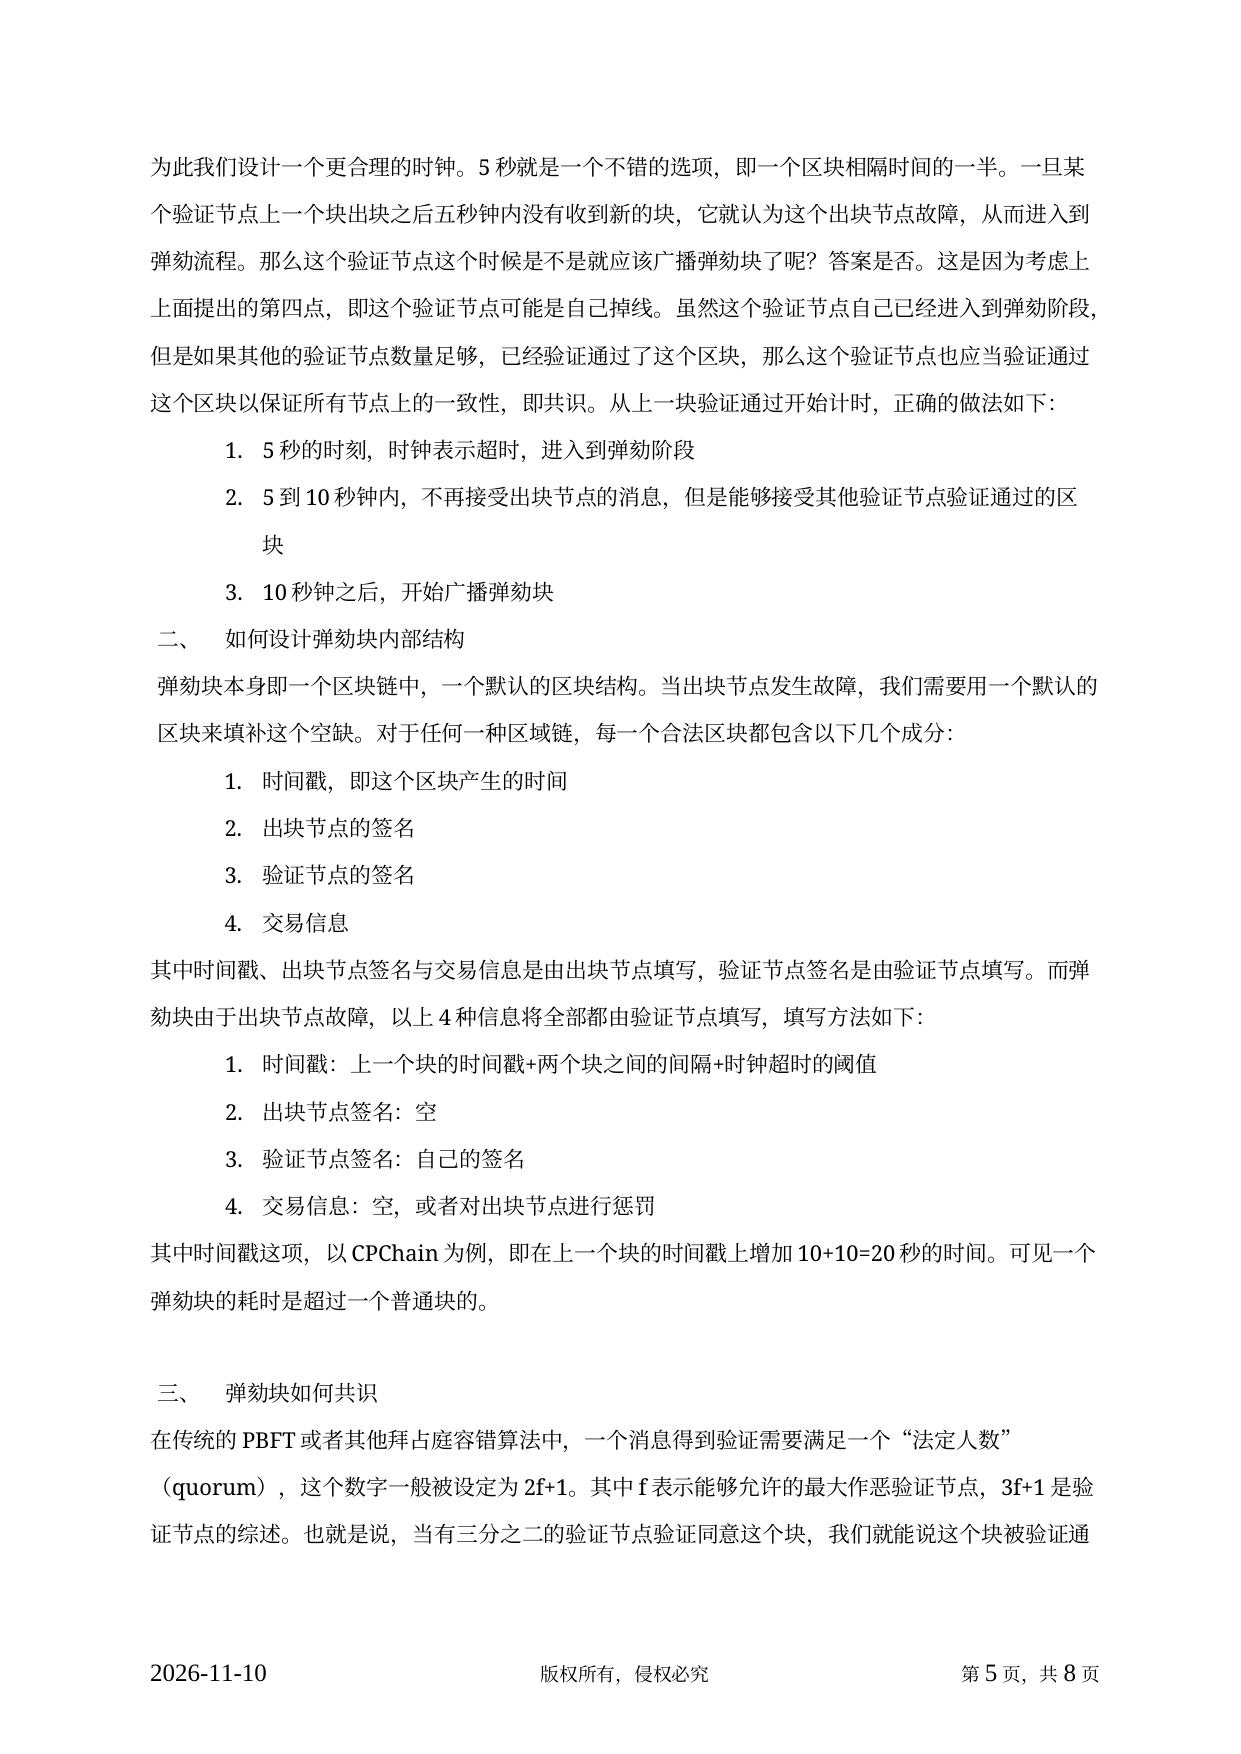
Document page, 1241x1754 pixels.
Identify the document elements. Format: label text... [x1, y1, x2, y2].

text 其中时间戳这项，以CPChain为例，即在上一个块的时间戳上增加10+10=20秒的时间。可见一个弹劾块的耗时是超过一个普通块的。 [150, 1237, 1099, 1315]
list 5秒的时刻，时钟表示超时，进入到弹劾阶段 [225, 433, 1099, 465]
list 5到10秒钟内，不再接受出块节点的消息，但是能够接受其他验证节点验证通过的区块 [225, 481, 1099, 559]
list 验证节点签名：自己的签名 [225, 1142, 1099, 1174]
list 10秒钟之后，开始广播弹劾块 [225, 575, 1099, 607]
list 弹劾块如何共识 [157, 1376, 1099, 1407]
list 验证节点的签名 [224, 858, 1099, 890]
text 弹劾块本身即一个区块链中，一个默认的区块结构。当出块节点发生故障，我们需要用一个默认的区块来填补这个空缺。对于任何一种区域链，每一个合法区块都包含以下几个成分： [157, 669, 1099, 748]
text 为此我们设计一个更合理的时钟。5秒就是一个不错的选项，即一个区块相隔时间的一半。一旦某个验证节点上一个块出块之后五秒钟内没有收到新的块，它就认为这个出块节点故障，从而进入到弹劾流程。那么这个验证节点这个时候是不是就应该广播弹劾块了呢？答案是否。这是因为考虑上上面提出的第四点，即这个验证节点可能是自己掉线。虽然这个验证节点自己已经进入到弹劾阶段，但是如果其他的验证节点数量足够，已经验证通过了这个区块，那么这个验证节点也应当验证通过这个区块以保证所有节点上的一致性，即共识。从上一块验证通过开始计时，正确的做法如下： [150, 150, 1099, 417]
list 时间戳：上一个块的时间戳+两个块之间的间隔+时钟超时的阈值 [225, 1047, 1099, 1079]
list 出块节点的签名 [224, 811, 1099, 843]
text 其中时间戳、出块节点签名与交易信息是由出块节点填写，验证节点签名是由验证节点填写。而弹劾块由于出块节点故障，以上4种信息将全部都由验证节点填写，填写方法如下： [150, 953, 1099, 1032]
list 交易信息 [224, 906, 1099, 937]
list 交易信息：空，或者对出块节点进行惩罚 [225, 1189, 1099, 1221]
list 如何设计弹劾块内部结构 [157, 622, 1099, 654]
list 时间戳，即这个区块产生的时间 [224, 764, 1099, 795]
list 出块节点签名：空 [225, 1095, 1099, 1126]
